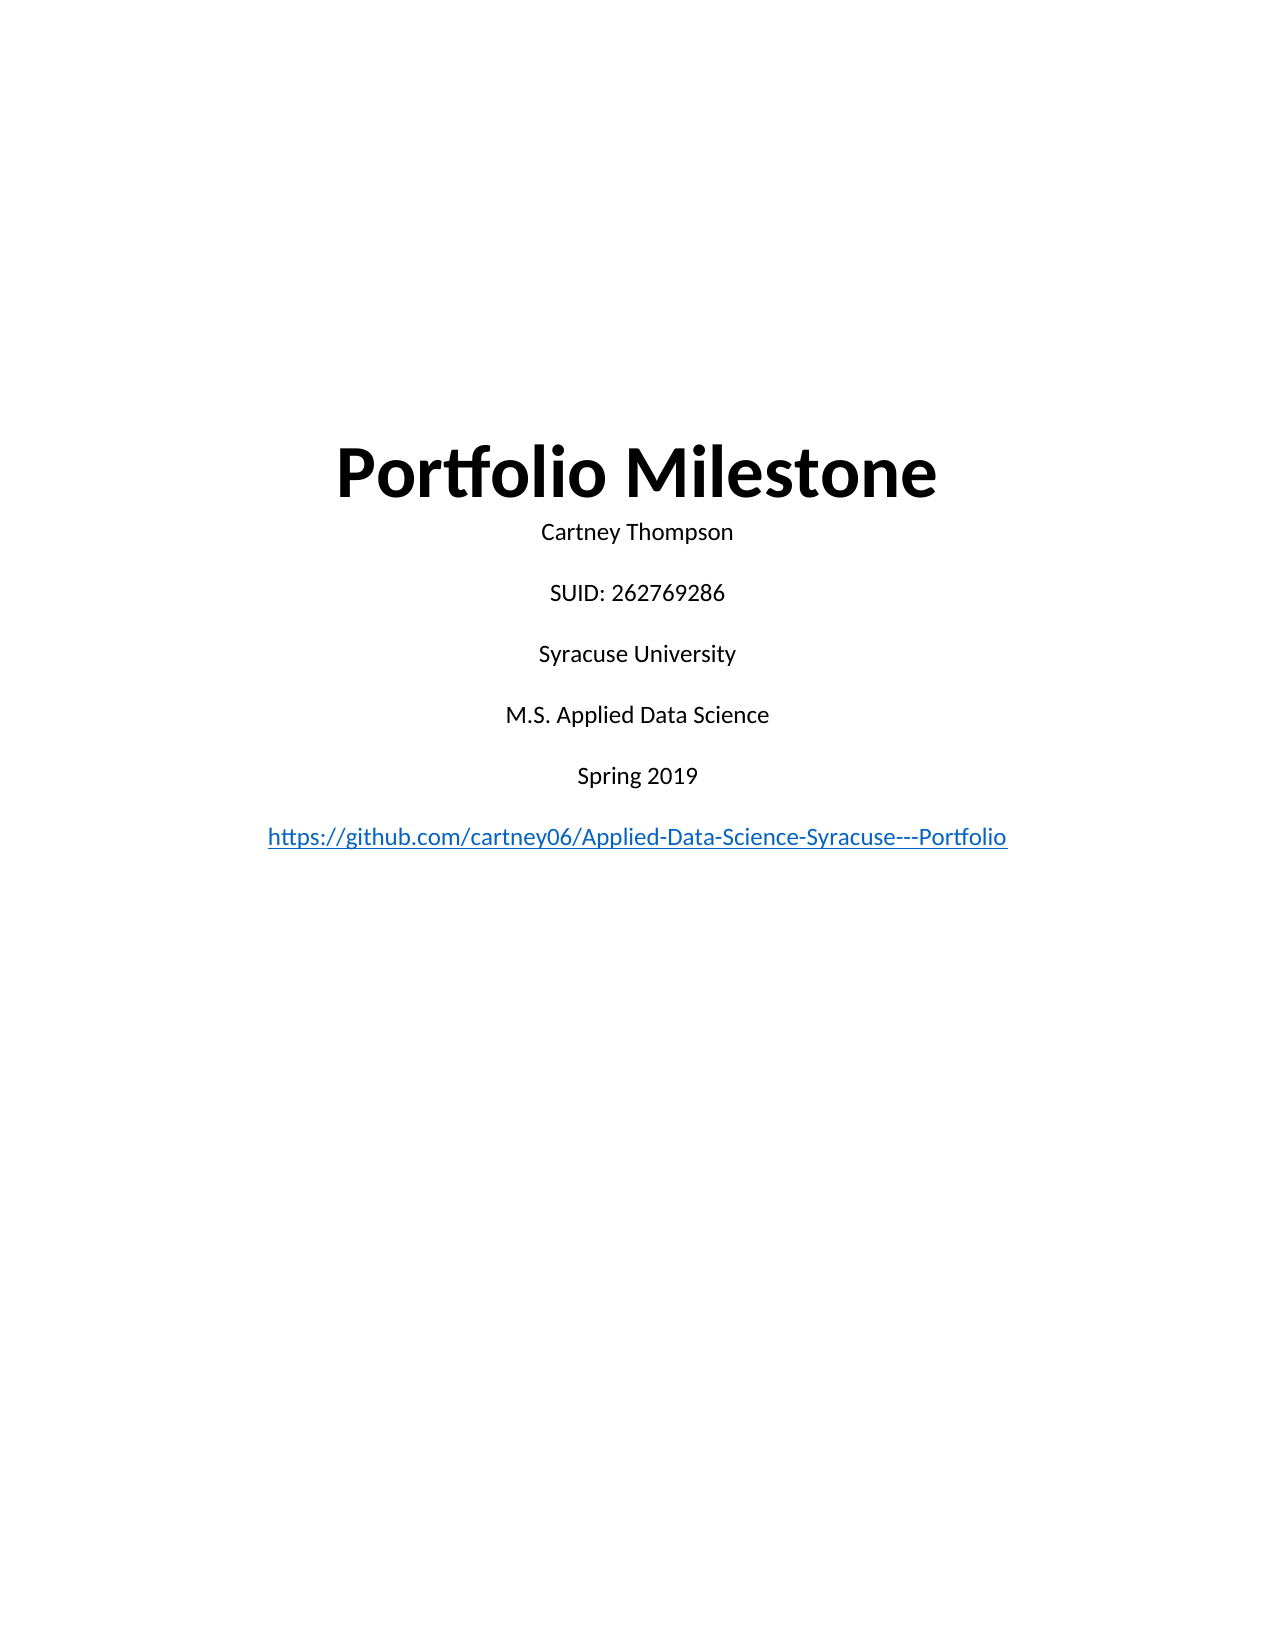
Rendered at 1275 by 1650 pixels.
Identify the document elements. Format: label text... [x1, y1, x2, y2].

text M.S. Applied Data Science [150, 699, 1125, 730]
text Cartney Thompson [150, 516, 1125, 547]
text Portfolio Milestone [150, 425, 1125, 516]
text SUID: 262769286 [150, 577, 1125, 608]
text Syracuse University [150, 638, 1125, 669]
text https://github.com/cartney06/Applied-Data-Science-Syracuse---Portfolio [150, 821, 1125, 852]
text Spring 2019 [150, 760, 1125, 791]
